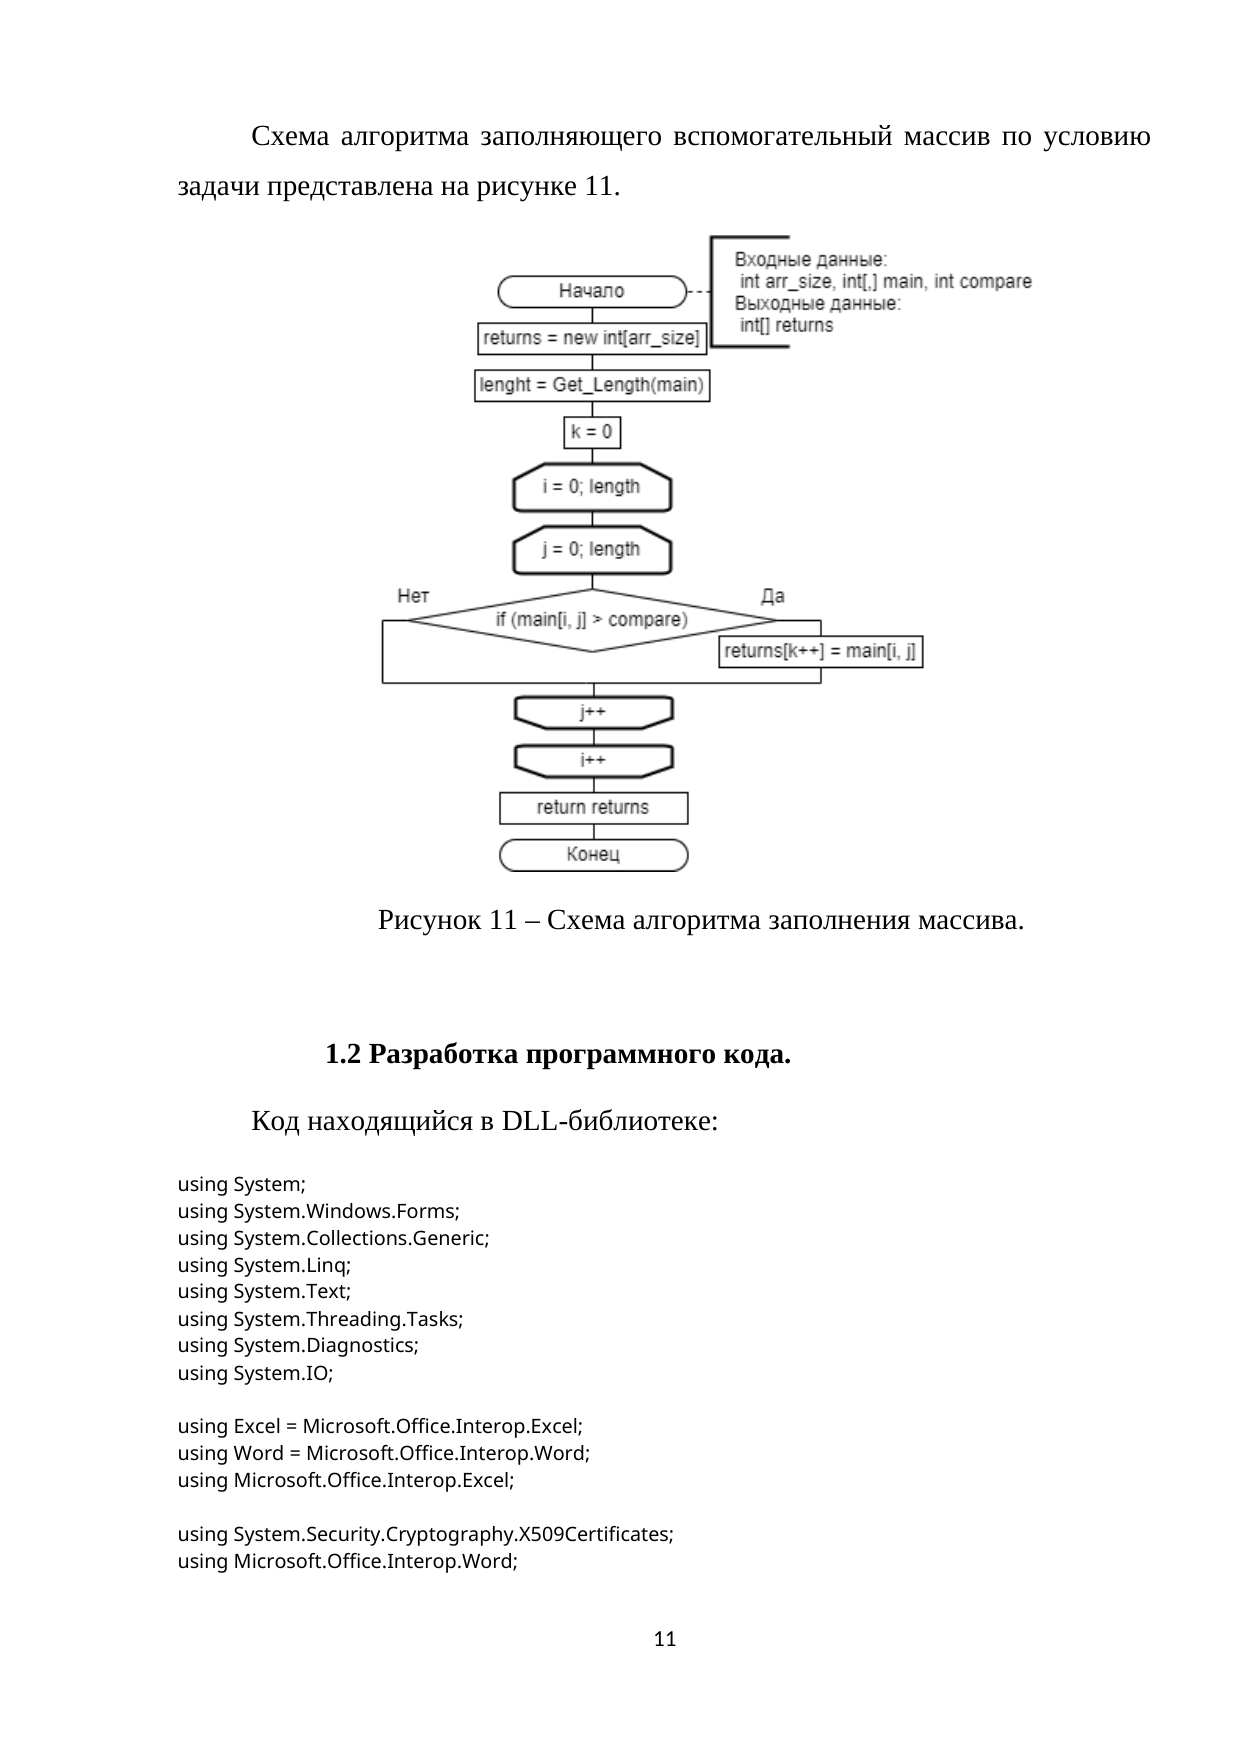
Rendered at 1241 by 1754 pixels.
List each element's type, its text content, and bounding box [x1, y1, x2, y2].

text using System.Threading.Tasks; [177, 1305, 1152, 1332]
text using Excel = Microsoft.Office.Interop.Excel; [177, 1413, 1152, 1440]
text 1.2 Разработка программного кода. [177, 1036, 1152, 1069]
text using System.Text; [177, 1278, 1152, 1305]
text using Word = Microsoft.Office.Interop.Word; [177, 1440, 1152, 1467]
text Схема алгоритма заполняющего вспомогательный массив по условию задачи представлена на рисунке 11. [177, 118, 1152, 202]
text using System.Windows.Forms; [177, 1197, 1152, 1224]
text using System.Security.Cryptography.X509Certificates; [177, 1521, 1152, 1548]
text using System.Diagnostics; [177, 1332, 1152, 1359]
text using Microsoft.Office.Interop.Word; [177, 1548, 1152, 1574]
text using System; [177, 1170, 1152, 1197]
text using System.Linq; [177, 1251, 1152, 1278]
text Рисунок 11 – Схема алгоритма заполнения массива. [177, 902, 1152, 936]
text using Microsoft.Office.Interop.Excel; [177, 1467, 1152, 1494]
text using System.IO; [177, 1359, 1152, 1386]
text Код находящийся в DLL-библиотеке: [177, 1103, 1152, 1136]
text using System.Collections.Generic; [177, 1224, 1152, 1251]
picture [368, 235, 1035, 872]
